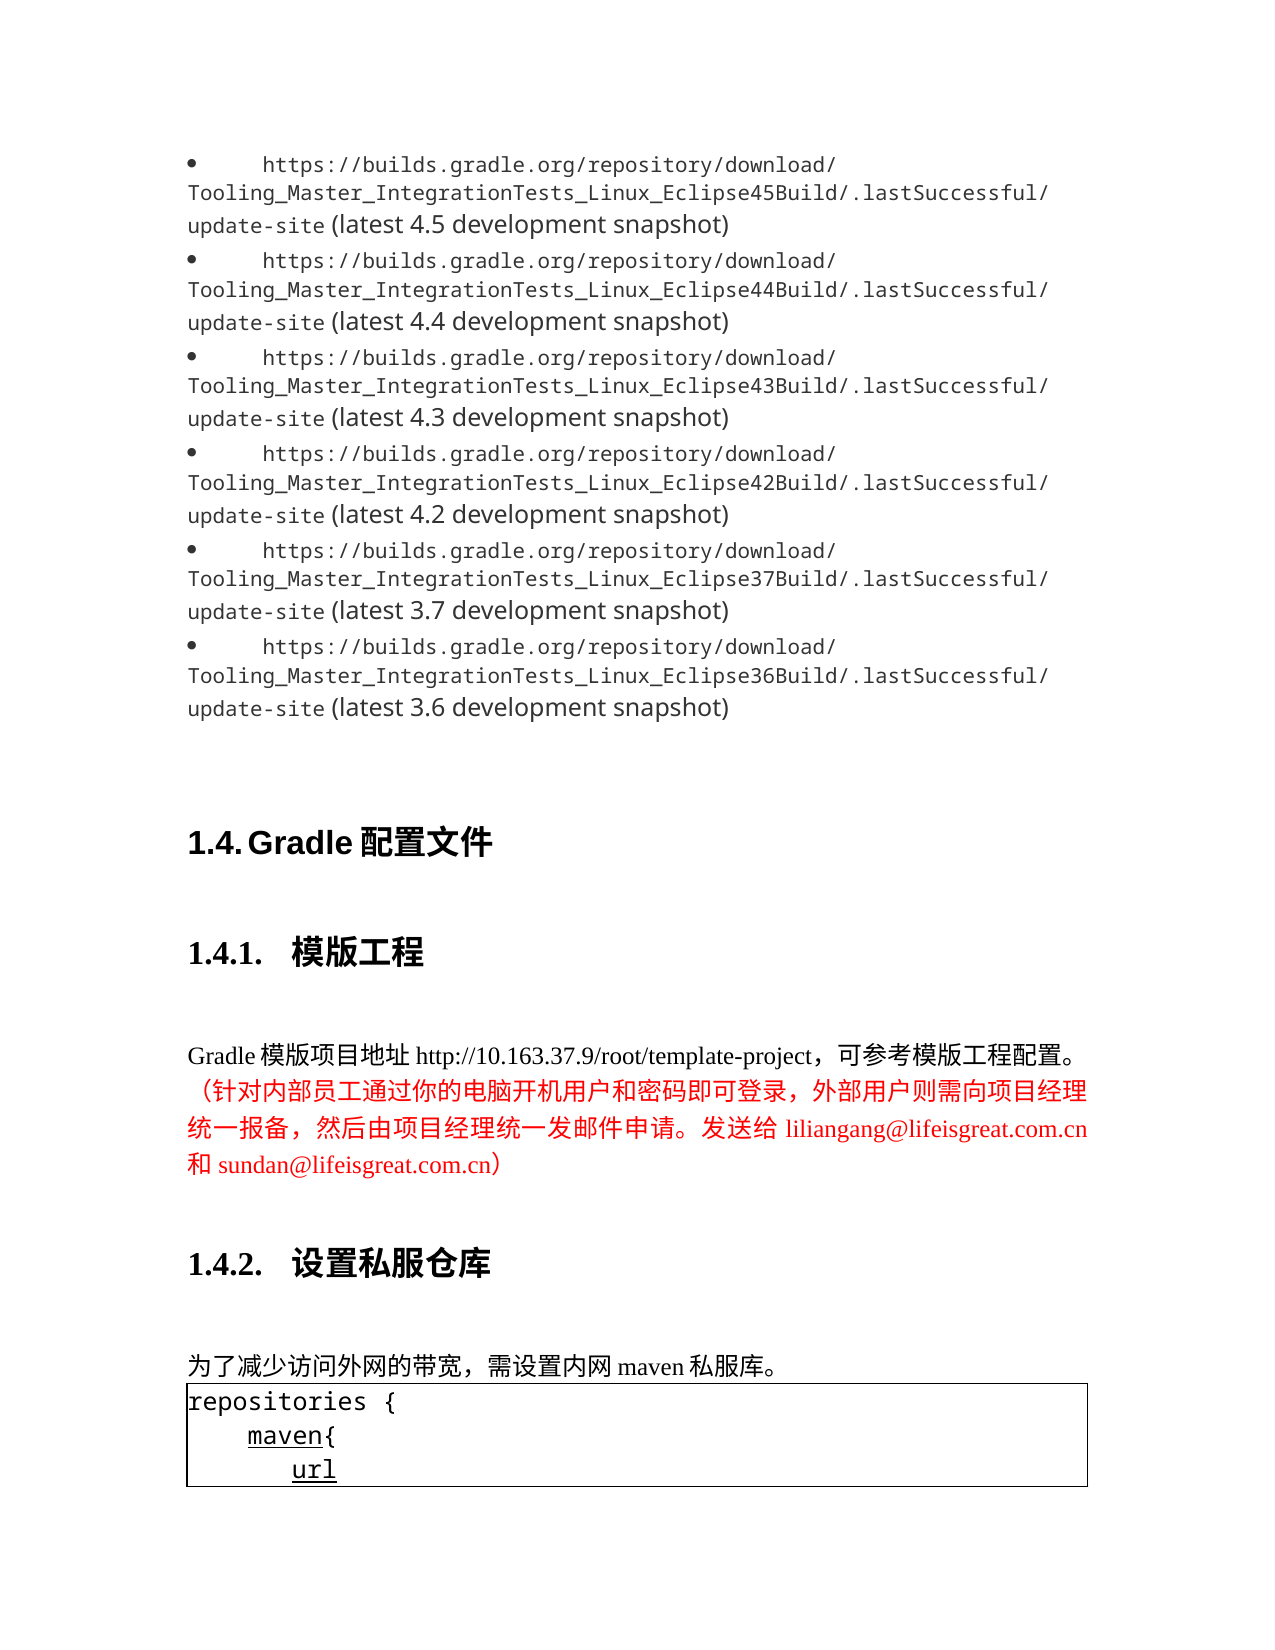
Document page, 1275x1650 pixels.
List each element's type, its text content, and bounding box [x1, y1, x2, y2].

list https://builds.gradle.org/repository/download/Tooling_Master_IntegrationTests_Linux_Eclipse42Build/.lastSuccessful/update-site (latest 4.2 development snapshot) [187, 439, 1087, 530]
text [188, 1451, 1087, 1486]
list https://builds.gradle.org/repository/download/Tooling_Master_IntegrationTests_Linux_Eclipse45Build/.lastSuccessful/update-site (latest 4.5 development snapshot) [187, 150, 1087, 241]
list https://builds.gradle.org/repository/download/Tooling_Master_IntegrationTests_Linux_Eclipse44Build/.lastSuccessful/update-site (latest 4.4 development snapshot) [187, 246, 1087, 337]
list https://builds.gradle.org/repository/download/Tooling_Master_IntegrationTests_Linux_Eclipse37Build/.lastSuccessful/update-site (latest 3.7 development snapshot) [187, 536, 1087, 627]
list https://builds.gradle.org/repository/download/Tooling_Master_IntegrationTests_Linux_Eclipse43Build/.lastSuccessful/update-site (latest 4.3 development snapshot) [187, 343, 1087, 434]
subtitle 设置私服仓库 [187, 1236, 1087, 1285]
text repositories { [188, 1384, 1087, 1418]
text maven{ [188, 1418, 1087, 1451]
subtitle 模版工程 [187, 926, 1087, 974]
text 为了减少访问外网的带宽，需设置内网maven私服库。 [187, 1346, 1087, 1383]
text Gradle模版项目地址http://10.163.37.9/root/template-project，可参考模版工程配置。（针对内部员工通过你的电脑开机用户和密码即可登录，外部用户则需向项目经理统一报备，然后由项目经理统一发邮件申请。发送给liliangang@lifeisgreat.com.cn 和 sundan@lifeisgreat.com.cn） [187, 1036, 1087, 1181]
list https://builds.gradle.org/repository/download/Tooling_Master_IntegrationTests_Linux_Eclipse36Build/.lastSuccessful/update-site (latest 3.6 development snapshot) [187, 632, 1087, 723]
subtitle Gradle配置文件 [187, 816, 1087, 864]
